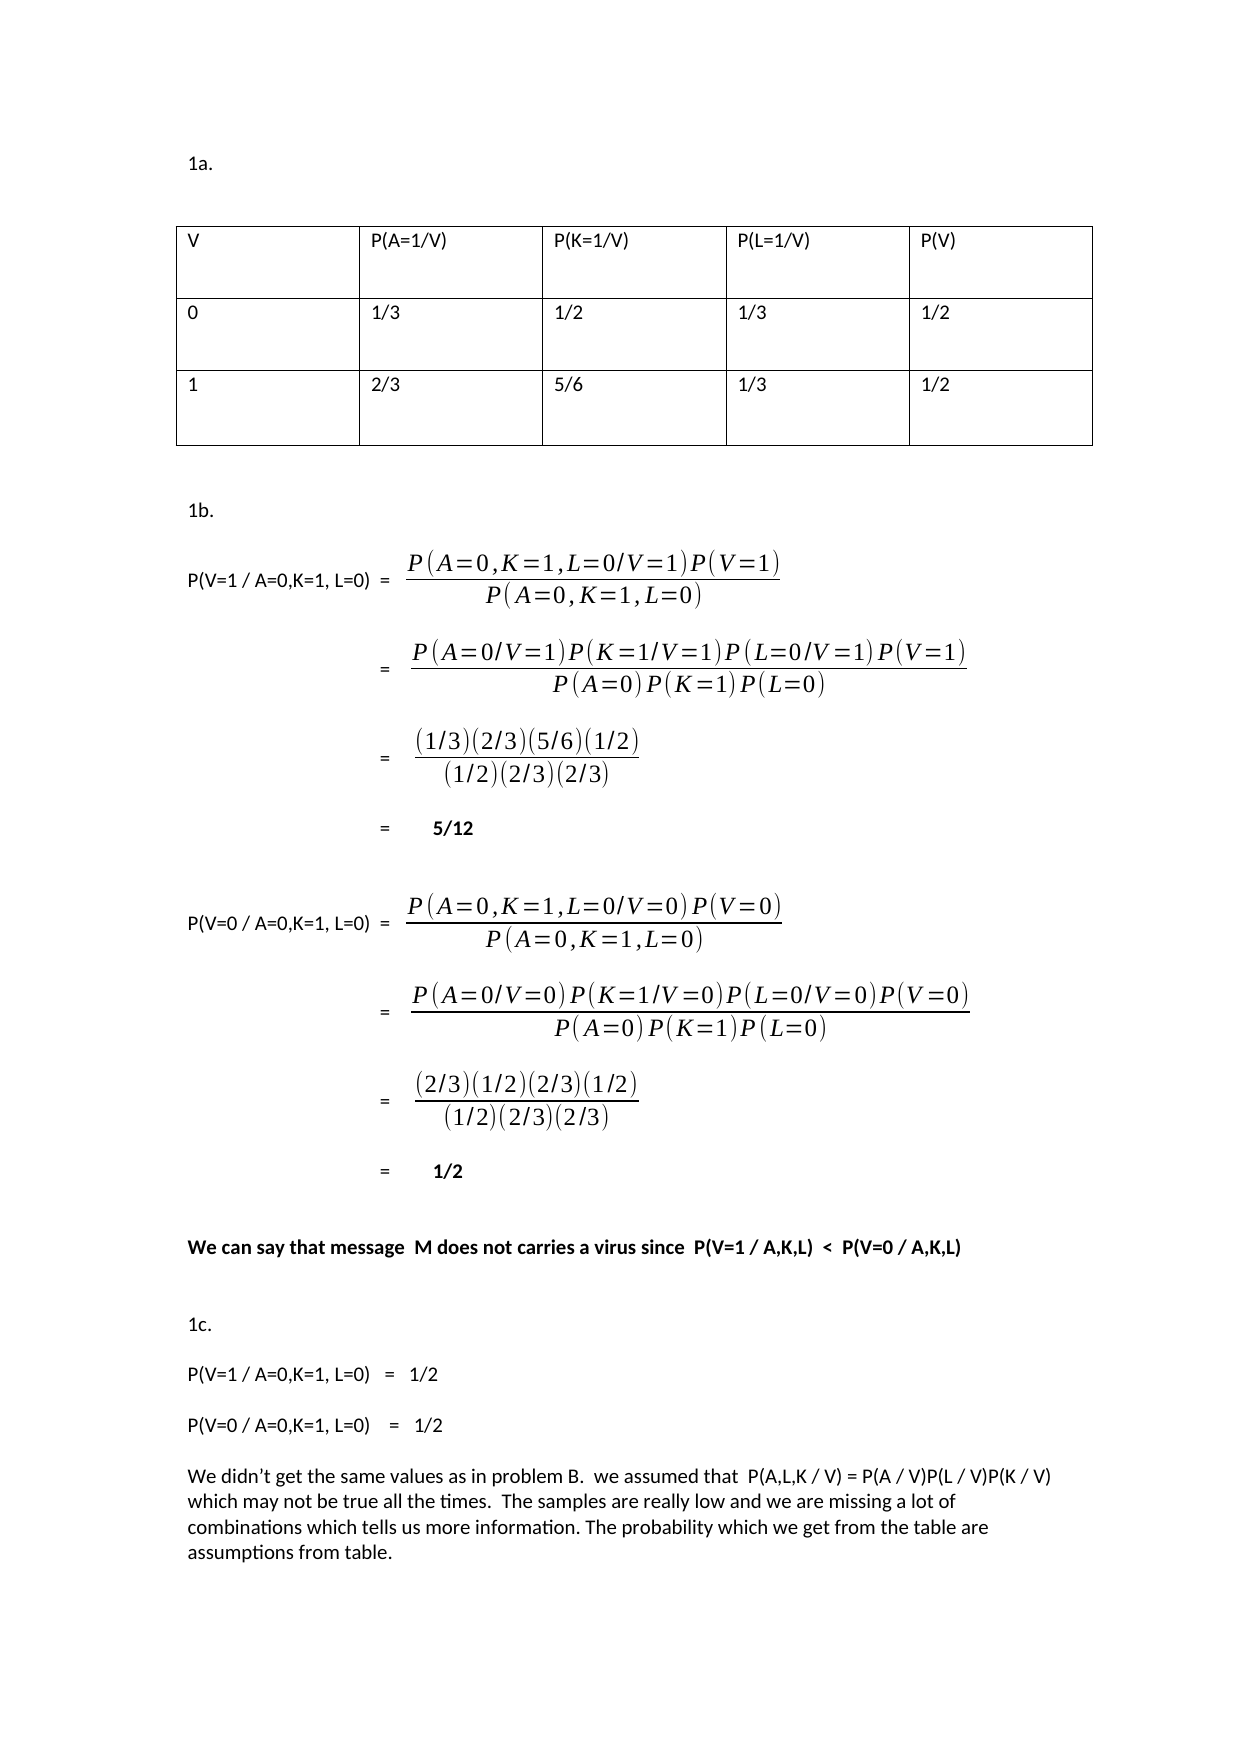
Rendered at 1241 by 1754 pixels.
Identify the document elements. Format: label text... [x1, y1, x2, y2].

table_header P(K=1/V) [543, 227, 726, 298]
text = 5/12 [187, 815, 1053, 840]
text = [187, 637, 1053, 700]
text We can say that message M does not carries a virus since P(V=1 / A,K,L) < P(V=0 / A,K,L) [187, 1234, 1053, 1260]
table_cell 1/3 [360, 299, 542, 370]
text P(V=1 / A=0,K=1, L=0) = [187, 548, 1053, 611]
text P(V=1 / A=0,K=1, L=0) = 1/2 [187, 1362, 1053, 1387]
table_cell 0 [177, 299, 359, 370]
table_header V [177, 227, 359, 298]
text 1c. [187, 1311, 1053, 1336]
text = 1/2 [187, 1158, 1053, 1184]
table_cell 5/6 [543, 371, 726, 445]
table_header P(L=1/V) [727, 227, 909, 298]
table_cell 1/2 [910, 371, 1092, 445]
text = [187, 726, 1053, 789]
table_cell 1/3 [727, 371, 909, 445]
table_cell 1/2 [543, 299, 726, 370]
table_header P(V) [910, 227, 1092, 298]
text P(V=0 / A=0,K=1, L=0) = [187, 891, 1053, 955]
text We didn’t get the same values as in problem B. we assumed that P(A,L,K / V) = P(A / V)P(L / V)P(K / V) which may not be true all the times. The samples are really low and we are missing a lot of combinations which tells us more information. The probability which we get from the table are assumptions from table. [187, 1463, 1053, 1565]
text 1b. [187, 497, 1053, 522]
table_cell 2/3 [360, 371, 542, 445]
table_cell 1/3 [727, 299, 909, 370]
table_header P(A=1/V) [360, 227, 542, 298]
text = [187, 1069, 1053, 1133]
table_cell 1 [177, 371, 359, 445]
text P(V=0 / A=0,K=1, L=0) = 1/2 [187, 1412, 1053, 1438]
table_cell 1/2 [910, 299, 1092, 370]
text 1a. [187, 150, 1053, 175]
text = [187, 980, 1053, 1044]
